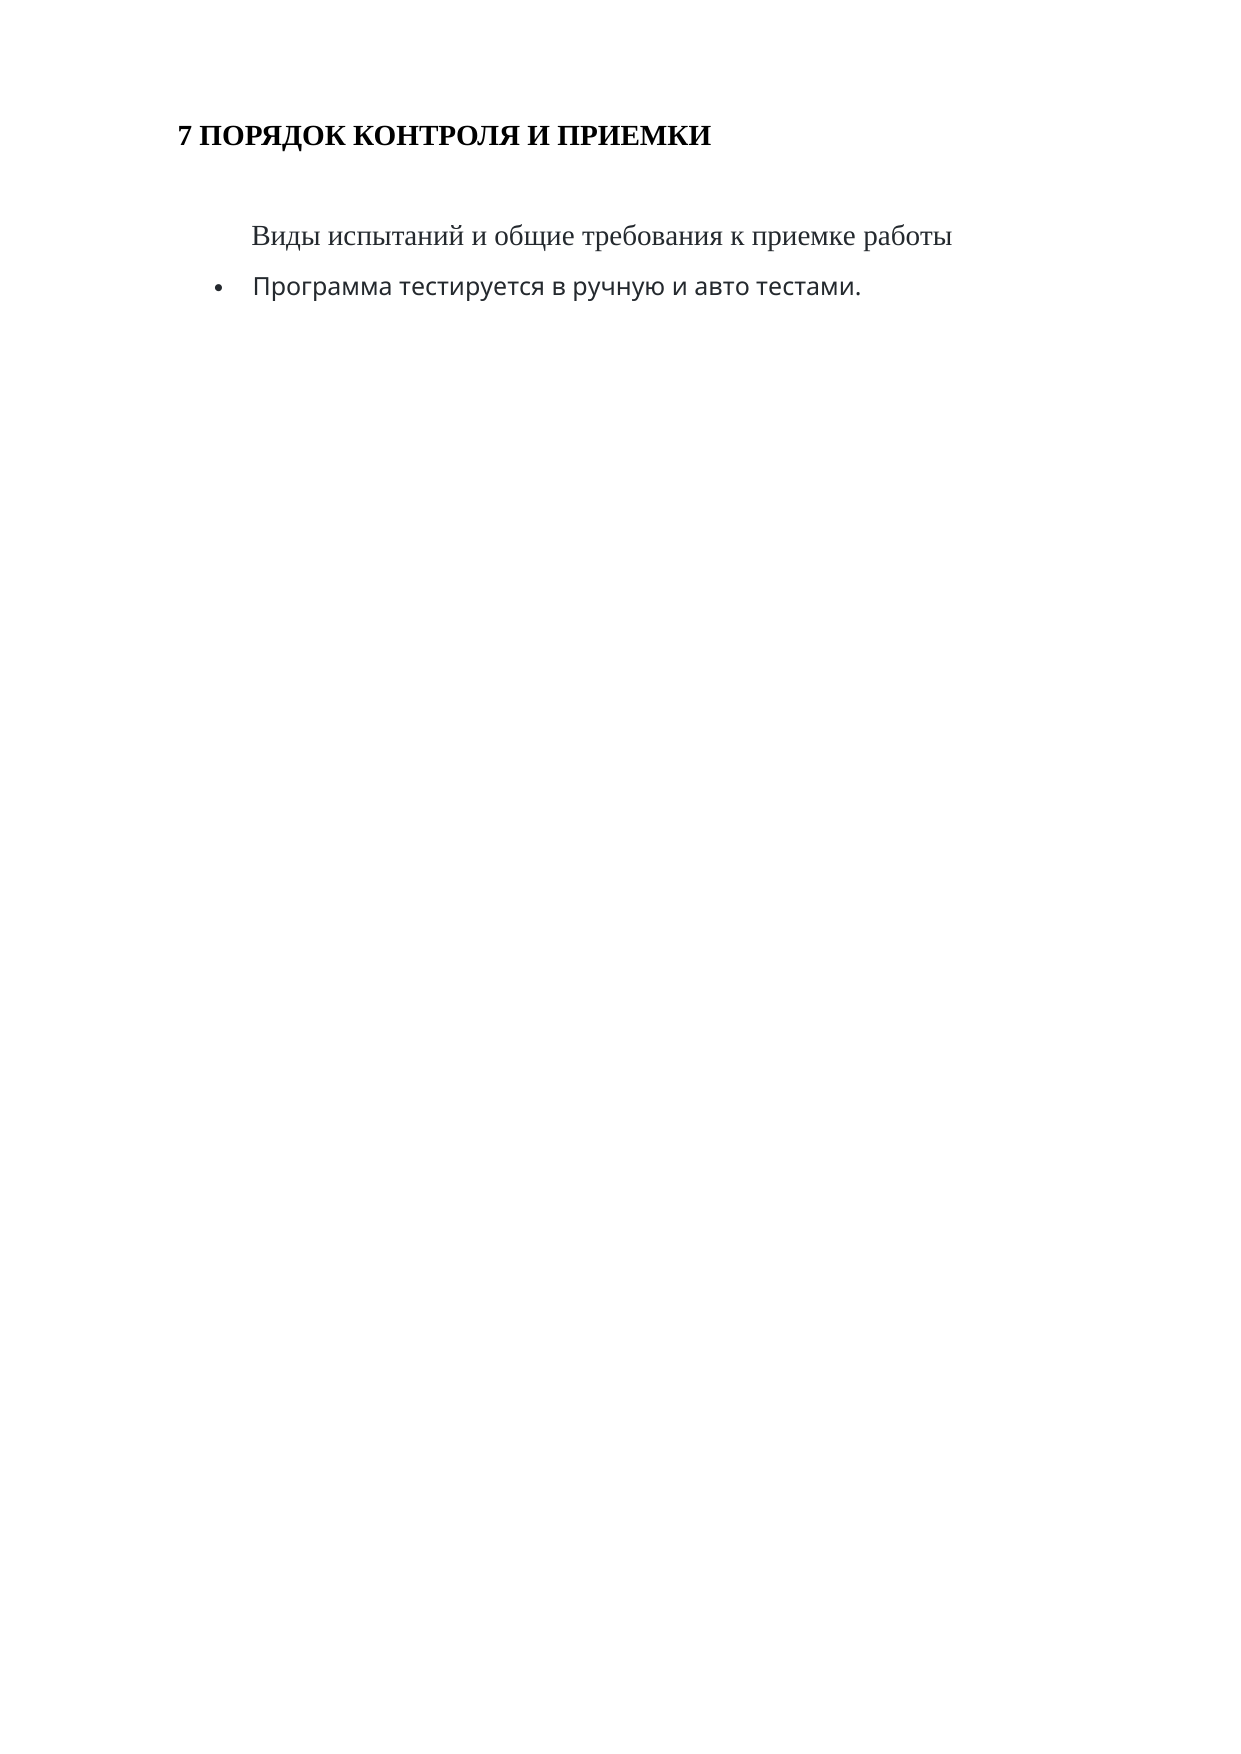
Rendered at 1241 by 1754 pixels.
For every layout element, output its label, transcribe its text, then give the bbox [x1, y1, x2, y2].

text Виды испытаний и общие требования к приемке работы [177, 218, 1152, 252]
subtitle 7 Порядок контроля и приемки [177, 118, 1152, 152]
list Программа тестируется в ручную и авто тестами. [215, 269, 1152, 303]
